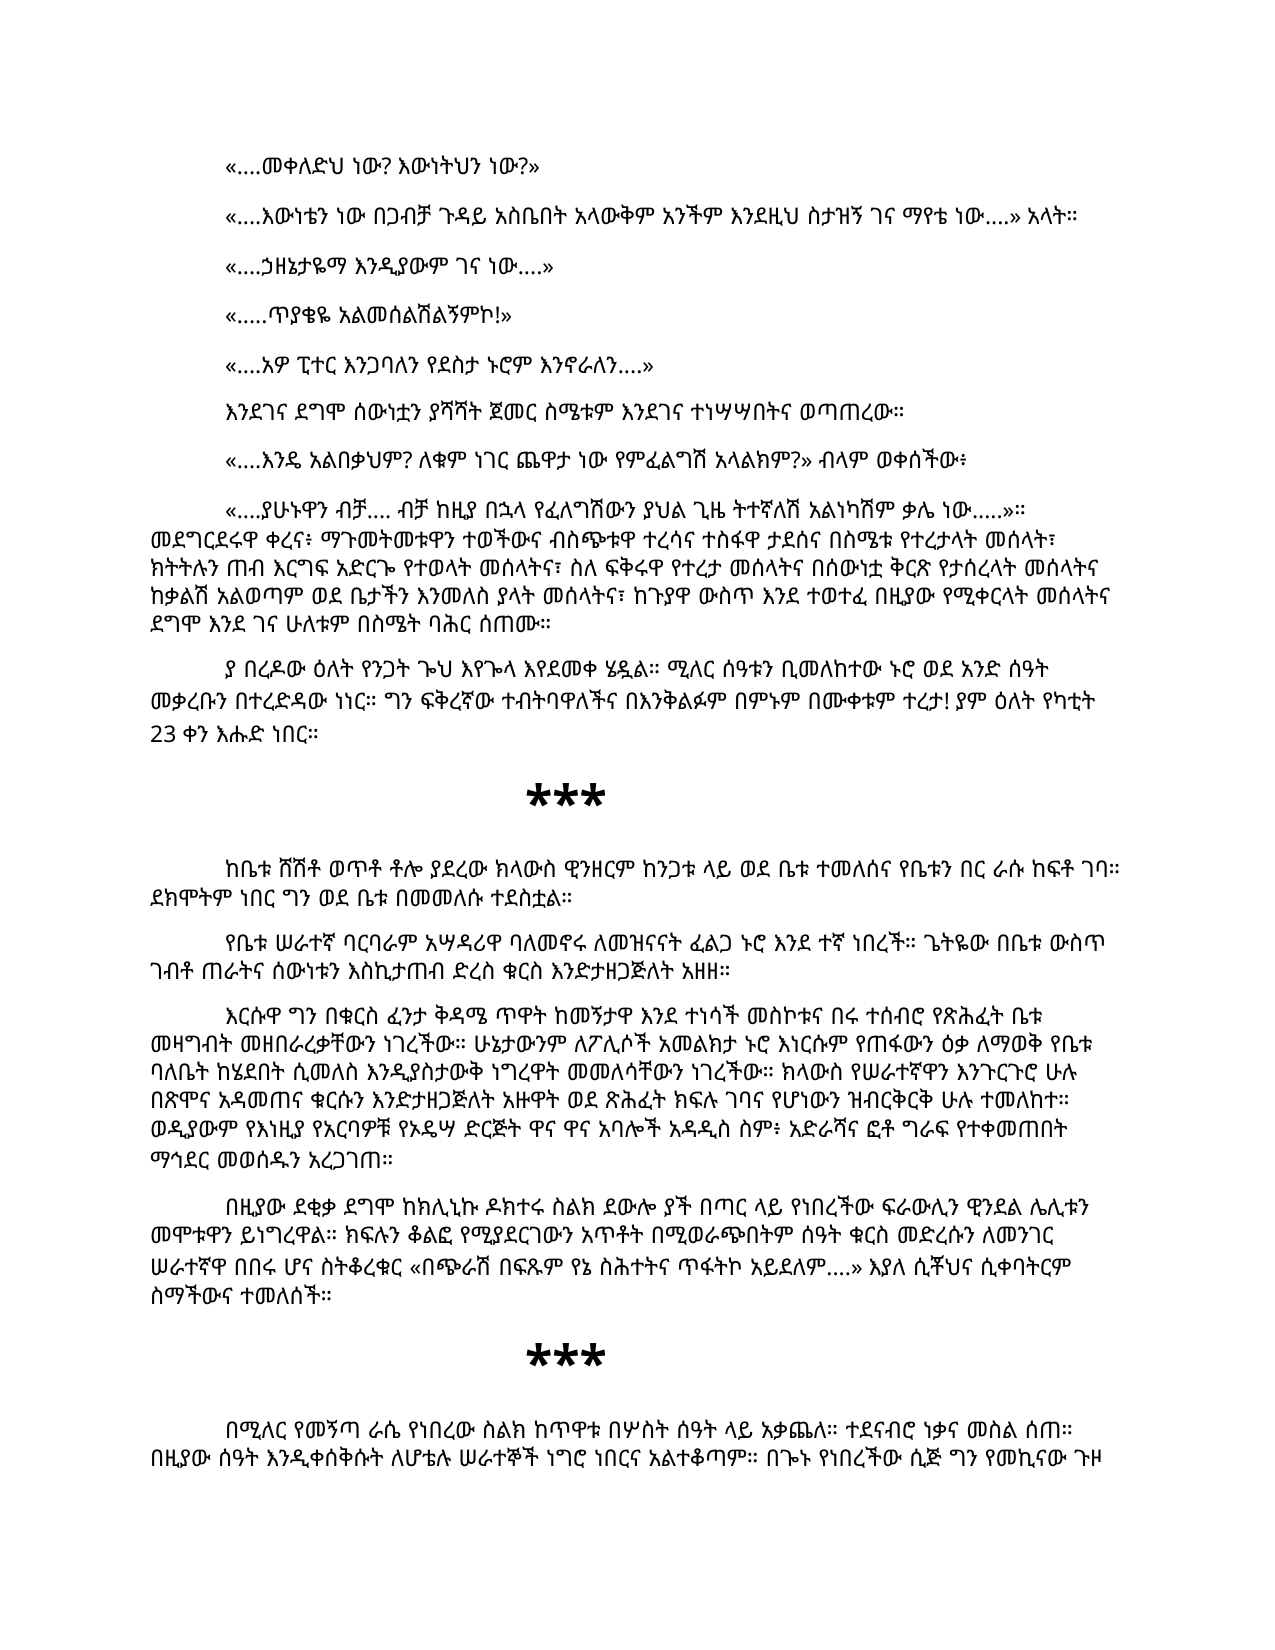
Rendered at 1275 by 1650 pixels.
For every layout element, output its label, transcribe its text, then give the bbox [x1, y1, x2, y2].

text በዚያው ደቂቃ ደግሞ ከክሊኒኩ ዶክተሩ ስልክ ደውሎ ያች በጣር ላይ የነበረችው ፍራውሊን ዊንደል ሌሊቱን መሞቱዋን ይነግረዋል። ክፍሉን ቆልፎ የሚያደርገውን አጥቶት በሚወራጭበትም ሰዓት ቁርስ መድረሱን ለመንገር ሠራተኛዋ በበሩ ሆና ስትቆረቁር «በጭራሽ በፍጹም የኔ ስሕተትና ጥፋትኮ አይደለም....» እያለ ሲቾህና ሲቀባትርም ስማችውና ተመለሰች። [150, 1194, 1125, 1310]
text «....ያሁኑዋን ብቻ.... ብቻ ከዚያ በኋላ የፈለግሽውን ያህል ጊዜ ትተኛለሽ አልነካሽም ቃሌ ነው.....»። መደግርደሩዋ ቀረና፥ ማጉመትመቱዋን ተወችውና ብስጭቱዋ ተረሳና ተስፋዋ ታደሰና በስሜቱ የተረታላት መሰላት፣ ክትትሉን ጠብ እርግፍ አድርጐ የተወላት መሰላትና፣ ስለ ፍቅሩዋ የተረታ መሰላትና በሰውነቷ ቅርጽ የታሰረላት መሰላትና ከቃልሽ አልወጣም ወደ ቤታችን እንመለስ ያላት መሰላትና፣ ከጉያዋ ውስጥ እንደ ተወተፈ በዚያው የሚቀርላት መሰላትና ደግሞ እንደ ገና ሁለቱም በስሜት ባሕር ሰጠሙ። [150, 494, 1125, 638]
text «....ኃዘኔታዬማ እንዲያውም ገና ነው....» [150, 249, 1125, 281]
text «....አዎ ፒተር እንጋባለን የደስታ ኑሮም እንኖራለን....» [150, 349, 1125, 380]
text ከቤቱ ሸሽቶ ወጥቶ ቶሎ ያደረው ክላውስ ዊንዘርም ከንጋቱ ላይ ወደ ቤቱ ተመለሰና የቤቱን በር ራሱ ከፍቶ ገባ። ደክሞትም ነበር ግን ወደ ቤቱ በመመለሱ ተደስቷል። [150, 857, 1125, 912]
text «....እውነቴን ነው በጋብቻ ጉዳይ አስቤበት አላውቅም አንችም እንደዚህ ስታዝኝ ገና ማየቴ ነው....» አላት። [150, 200, 1125, 231]
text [150, 1417, 1125, 1472]
text *** [150, 1328, 1125, 1396]
text ያ በረዶው ዕለት የንጋት ጐህ እየጐላ እየደመቀ ሄዷል። ሚለር ሰዓቱን ቢመለከተው ኑሮ ወደ አንድ ሰዓት መቃረቡን በተረድዳው ነነር። ግን ፍቅረኛው ተብትባዋለችና በእንቅልፉም በምኑም በሙቀቱም ተረታ! ያም ዕለት የካቲት 23 ቀን እሑድ ነበር። [150, 656, 1125, 749]
text «....እንዴ አልበቃህም? ለቁም ነገር ጨዋታ ነው የምፈልግሽ አላልክም?» ብላም ወቀሰችው፥ [150, 444, 1125, 475]
text *** [150, 768, 1125, 836]
text «.....ጥያቄዬ አልመሰልሽልኝምኮ!» [150, 299, 1125, 331]
text የቤቱ ሠራተኛ ባርባራም አሣዳሪዋ ባለመኖሩ ለመዝናናት ፈልጋ ኑሮ እንደ ተኛ ነበረች። ጌትዬው በቤቱ ውስጥ ገብቶ ጠራትና ሰውነቱን እስኪታጠብ ድረስ ቁርስ እንድታዘጋጅለት አዘዘ። [150, 930, 1125, 985]
text እንደገና ደግሞ ሰውነቷን ያሻሻት ጀመር ስሜቱም እንደገና ተነሣሣበትና ወጣጠረው። [150, 399, 1125, 426]
text «....መቀለድህ ነው? እውነትህን ነው?» [150, 150, 1125, 181]
text እርሱዋ ግን በቁርስ ፈንታ ቅዳሜ ጥዋት ከመኝታዋ እንደ ተነሳች መስኮቱና በሩ ተሰብሮ የጽሕፈት ቤቱ መዛግብት መዘበራረቃቸውን ነገረችው። ሁኔታውንም ለፖሊሶች አመልክታ ኑሮ እነርሱም የጠፋውን ዕቃ ለማወቅ የቤቱ ባለቤት ከሄደበት ሲመለስ እንዲያስታውቅ ነግረዋት መመለሳቸውን ነገረችው። ክላውስ የሠራተኛዋን እንጉርጉሮ ሁሉ በጽሞና አዳመጠና ቁርሱን እንድታዘጋጅለት አዙዋት ወደ ጽሕፈት ክፍሉ ገባና የሆነውን ዝብርቅርቅ ሁሉ ተመለከተ። ወዲያውም የእነዚያ የአርባዎቹ የኦዴሣ ድርጅት ዋና ዋና አባሎች አዳዲስ ስም፥ አድራሻና ፎቶ ግራፍ የተቀመጠበት ማኅደር መወሰዱን አረጋገጠ። [150, 1003, 1125, 1175]
